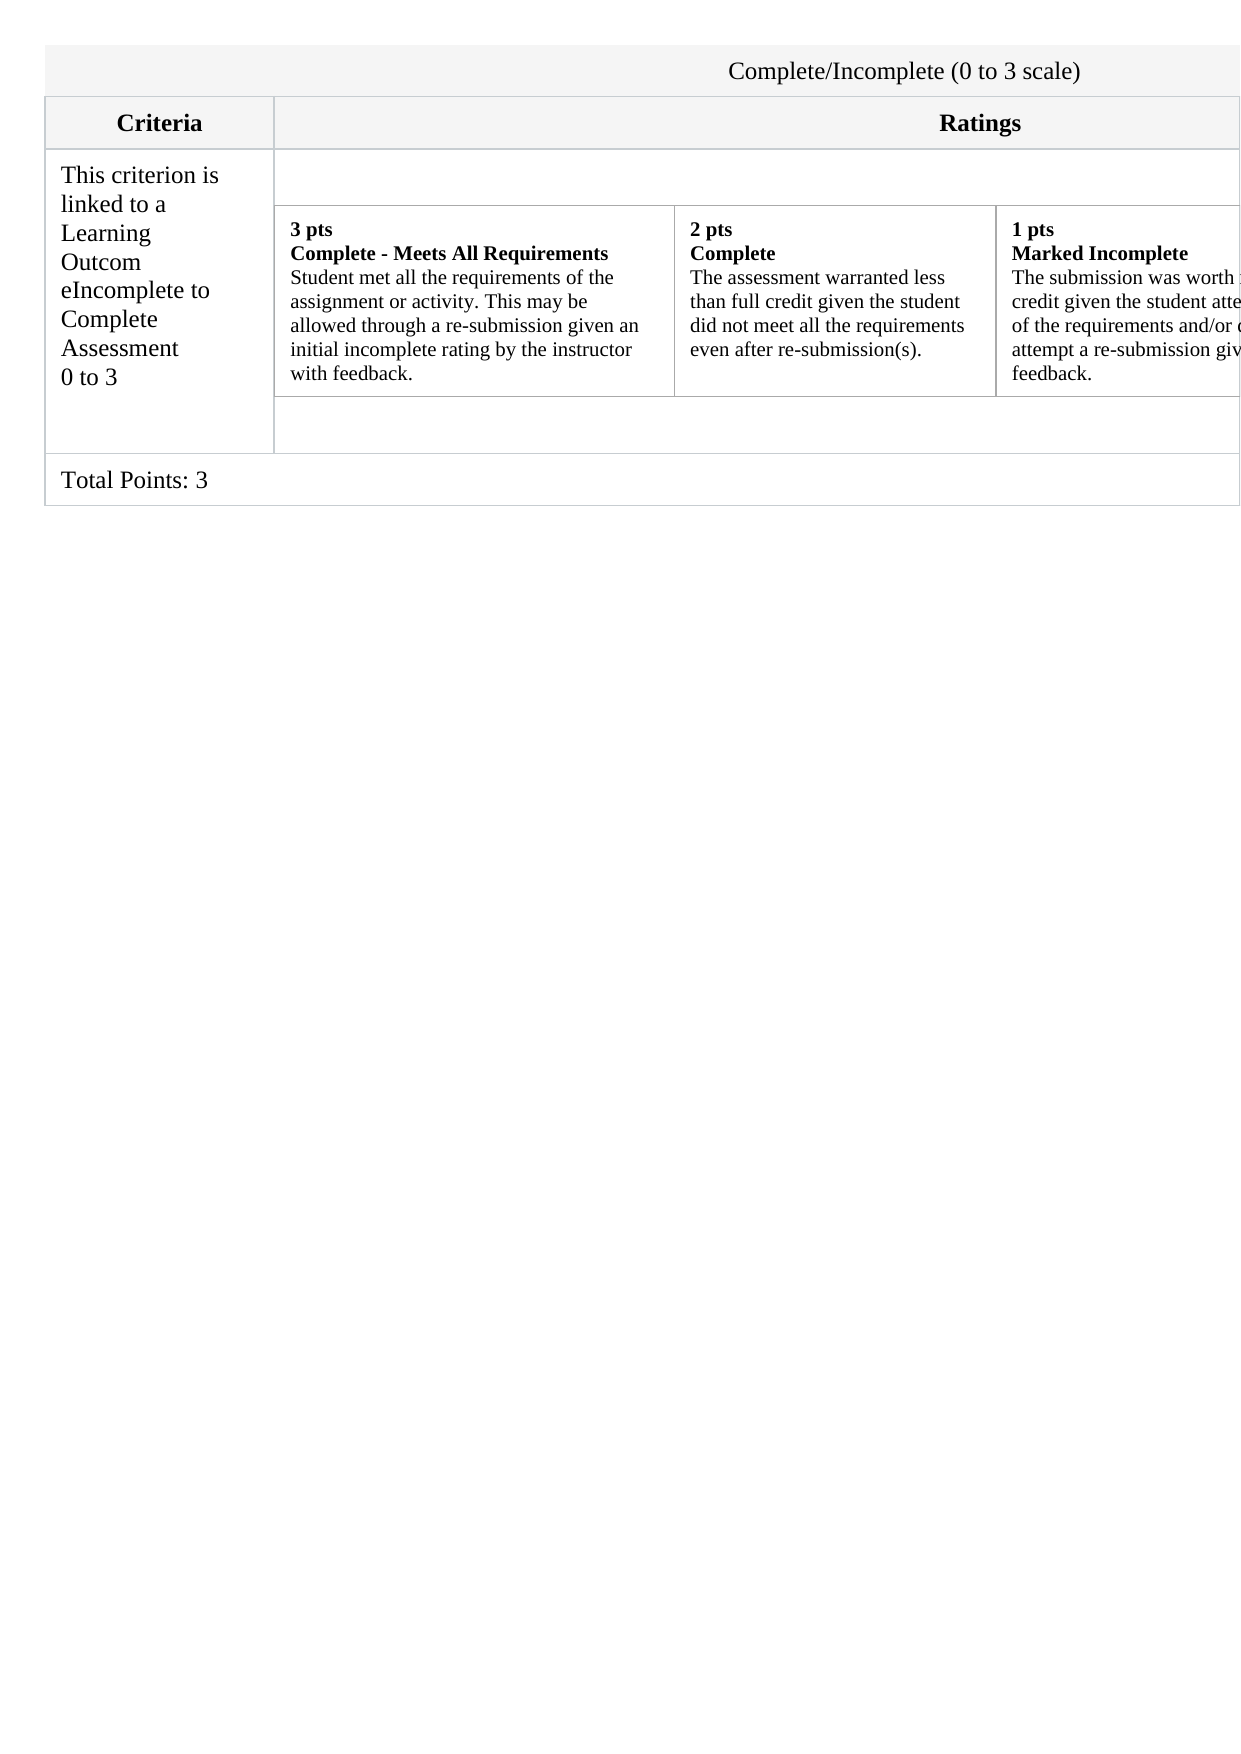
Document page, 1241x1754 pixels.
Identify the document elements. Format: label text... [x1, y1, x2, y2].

table_cell [275, 397, 1239, 452]
table_cell [675, 206, 995, 396]
table_cell Criteria [46, 97, 273, 148]
table_header Complete/Incomplete (0 to 3 scale) [45, 45, 1240, 96]
table_cell [997, 206, 1239, 396]
table_cell This criterion is linked to a Learning OutcomeIncomplete to Complete Assessment 0 to 3 [46, 150, 273, 452]
table_cell Ratings [275, 97, 1239, 148]
table_cell [275, 206, 674, 396]
table_cell [275, 150, 1239, 205]
table_cell Total Points: 3 [46, 454, 1239, 505]
